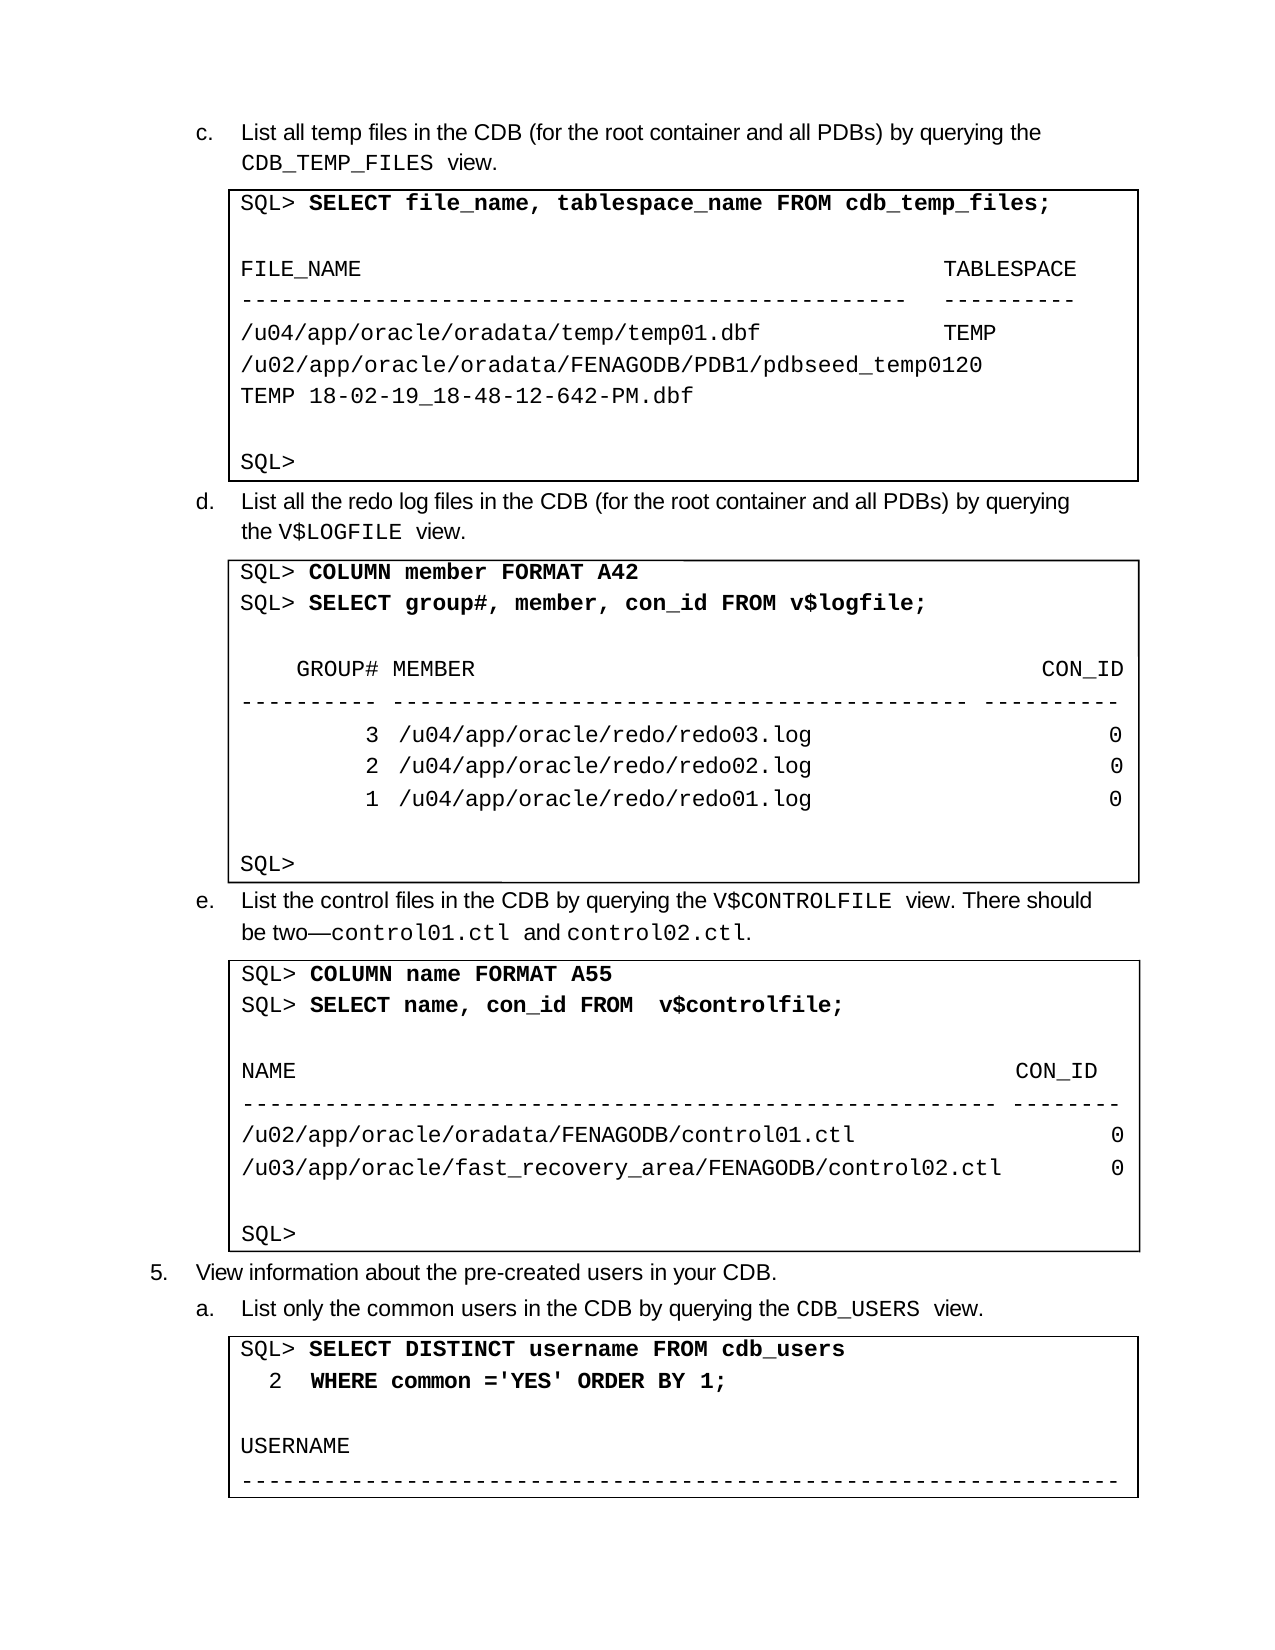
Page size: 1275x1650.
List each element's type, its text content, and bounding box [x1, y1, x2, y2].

list View information about the pre-created users in your CDB. [150, 952, 1260, 1286]
list List all temp files in the CDB (for the root container and all PDBs) by querying the [196, 119, 1260, 146]
text CDB_TEMP_FILES view. [241, 149, 1260, 177]
list List the control files in the CDB by querying the V$CONTROLFILE view. There should be two—control01.ctl and control02.ctl. [196, 887, 1103, 947]
list List only the common users in the CDB by querying the CDB_USERS view. [196, 1295, 1260, 1324]
list List all the redo log files in the CDB (for the root container and all PDBs) by querying the V$LOGFILE view. [196, 179, 1093, 546]
